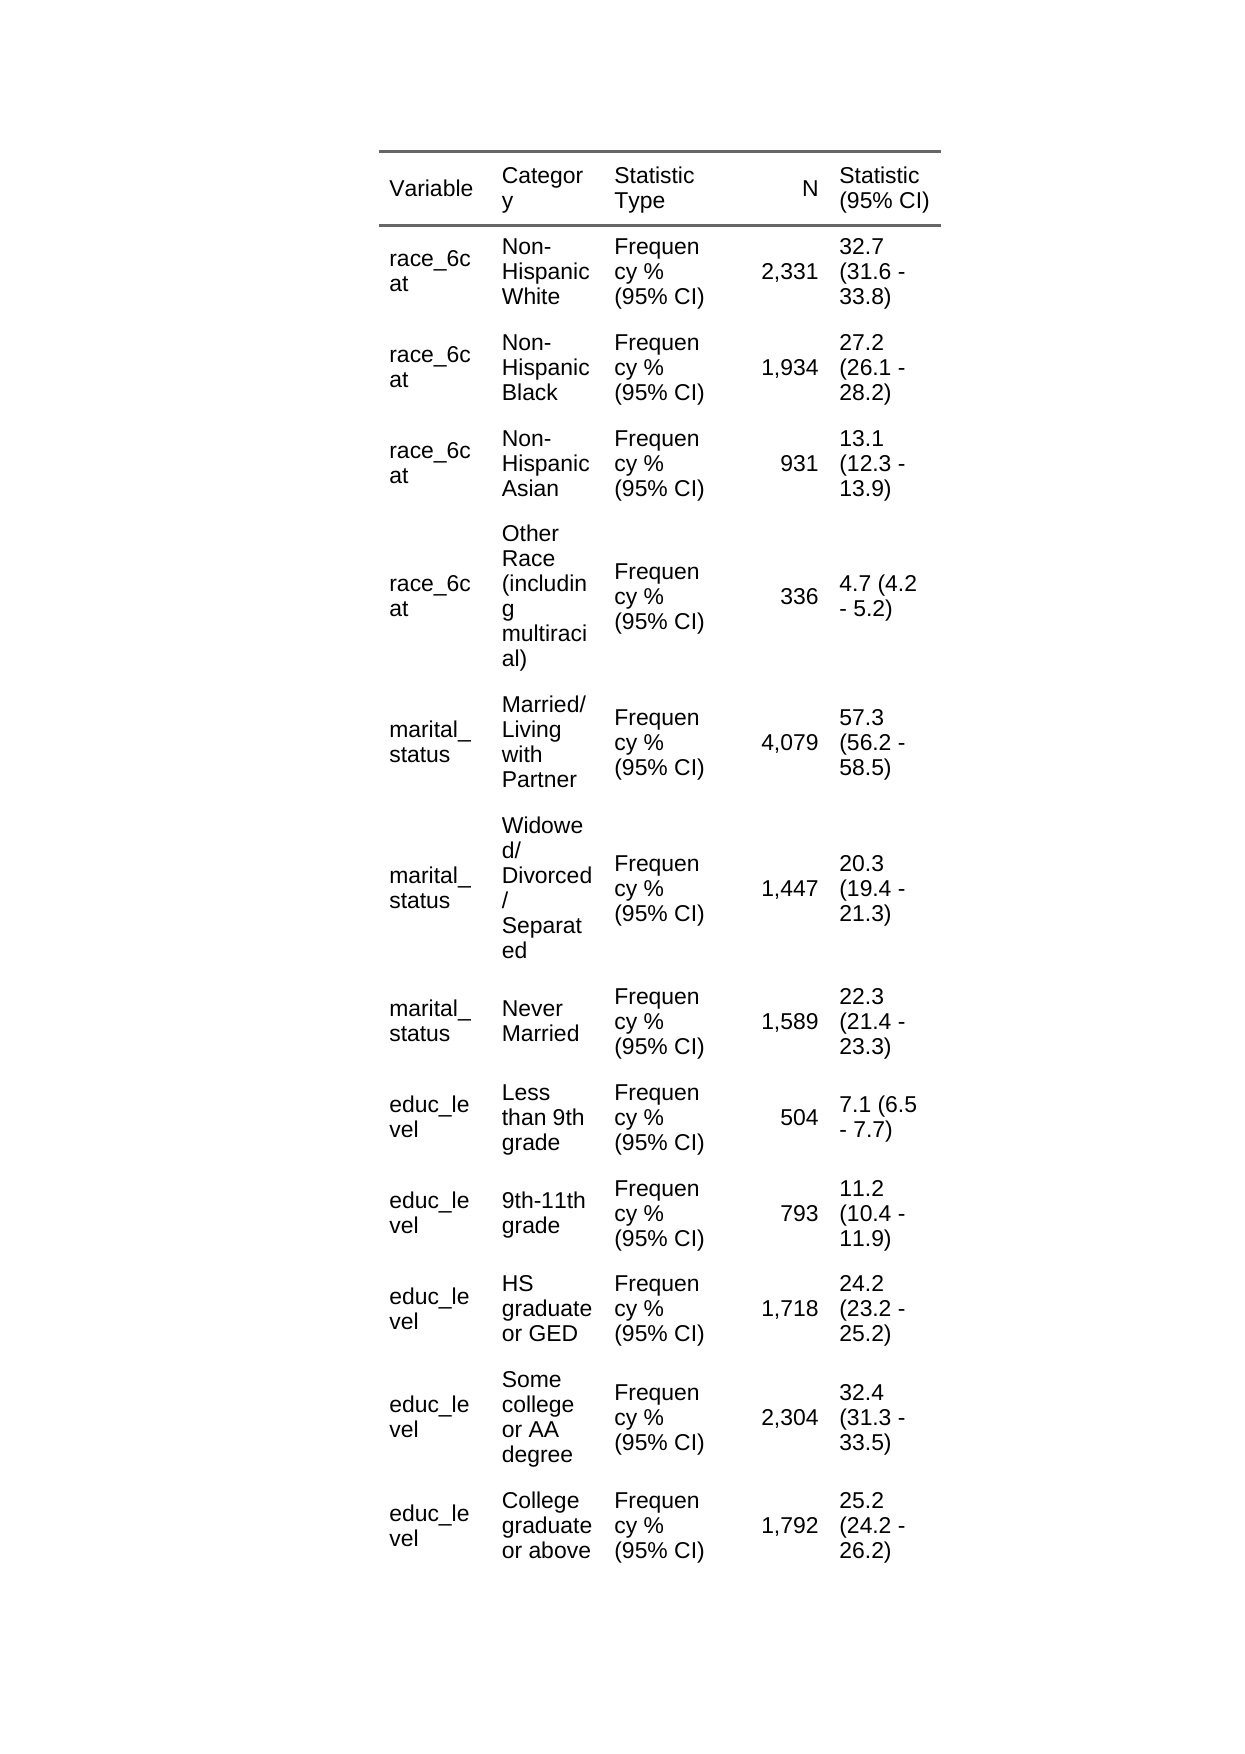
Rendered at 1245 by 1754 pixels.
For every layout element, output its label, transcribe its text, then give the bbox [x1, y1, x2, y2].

table_cell 1,447 [716, 803, 829, 974]
table_header N [716, 153, 829, 224]
table_cell Non-Hispanic Black [491, 320, 604, 416]
table_cell race_6cat [379, 227, 491, 320]
table_cell educ_level [379, 1261, 491, 1357]
table_cell educ_level [379, 1070, 491, 1166]
table_cell 27.2 (26.1 - 28.2) [829, 320, 941, 416]
table_cell 2,331 [716, 227, 829, 320]
table_cell educ_level [379, 1357, 491, 1478]
table_cell 57.3 (56.2 - 58.5) [829, 682, 941, 803]
table_cell 32.7 (31.6 - 33.8) [829, 227, 941, 320]
table_cell 11.2 (10.4 - 11.9) [829, 1166, 941, 1261]
table_cell 336 [716, 511, 829, 682]
table_cell race_6cat [379, 320, 491, 416]
table_cell 1,934 [716, 320, 829, 416]
table_cell 24.2 (23.2 - 25.2) [829, 1261, 941, 1357]
table_header Statistic (95% CI) [829, 153, 941, 224]
table_cell 7.1 (6.5 - 7.7) [829, 1070, 941, 1166]
table_header Category [491, 153, 604, 224]
table_cell educ_level [379, 1166, 491, 1261]
table_cell 1,792 [716, 1478, 829, 1574]
table_cell Frequency % (95% CI) [604, 227, 716, 320]
table_cell College graduate or above [491, 1478, 604, 1574]
table_cell 20.3 (19.4 - 21.3) [829, 803, 941, 974]
table_cell 1,718 [716, 1261, 829, 1357]
table_cell 22.3 (21.4 - 23.3) [829, 974, 941, 1070]
table_cell Never Married [491, 974, 604, 1070]
table_cell 4,079 [716, 682, 829, 803]
table_cell Non-Hispanic White [491, 227, 604, 320]
table_cell Frequency % (95% CI) [604, 1166, 716, 1261]
table_cell HS graduate or GED [491, 1261, 604, 1357]
table_cell Non-Hispanic Asian [491, 416, 604, 511]
table_cell 931 [716, 416, 829, 511]
table_cell 32.4 (31.3 - 33.5) [829, 1357, 941, 1478]
table_cell Frequency % (95% CI) [604, 974, 716, 1070]
table_cell Frequency % (95% CI) [604, 1478, 716, 1574]
table_cell Frequency % (95% CI) [604, 511, 716, 682]
table_cell 25.2 (24.2 - 26.2) [829, 1478, 941, 1574]
table_cell Married/Living with Partner [491, 682, 604, 803]
table_cell 793 [716, 1166, 829, 1261]
table_cell Frequency % (95% CI) [604, 1357, 716, 1478]
table_cell 1,589 [716, 974, 829, 1070]
table_header Variable [379, 153, 491, 224]
table_cell race_6cat [379, 416, 491, 511]
table_cell 2,304 [716, 1357, 829, 1478]
table_cell educ_level [379, 1478, 491, 1574]
table_cell marital_status [379, 803, 491, 974]
table_cell race_6cat [379, 511, 491, 682]
table_cell 9th-11th grade [491, 1166, 604, 1261]
table_cell Frequency % (95% CI) [604, 682, 716, 803]
table_header Statistic Type [604, 153, 716, 224]
table_cell 504 [716, 1070, 829, 1166]
table_cell marital_status [379, 974, 491, 1070]
table_cell Frequency % (95% CI) [604, 803, 716, 974]
table_cell Frequency % (95% CI) [604, 1070, 716, 1166]
table_cell marital_status [379, 682, 491, 803]
table_cell Less than 9th grade [491, 1070, 604, 1166]
table_cell 4.7 (4.2 - 5.2) [829, 511, 941, 682]
table_cell Widowed/Divorced/Separated [491, 803, 604, 974]
table_cell Other Race (including multiracial) [491, 511, 604, 682]
table_cell Some college or AA degree [491, 1357, 604, 1478]
table_cell 13.1 (12.3 - 13.9) [829, 416, 941, 511]
table_cell Frequency % (95% CI) [604, 416, 716, 511]
table_cell Frequency % (95% CI) [604, 320, 716, 416]
table_cell Frequency % (95% CI) [604, 1261, 716, 1357]
